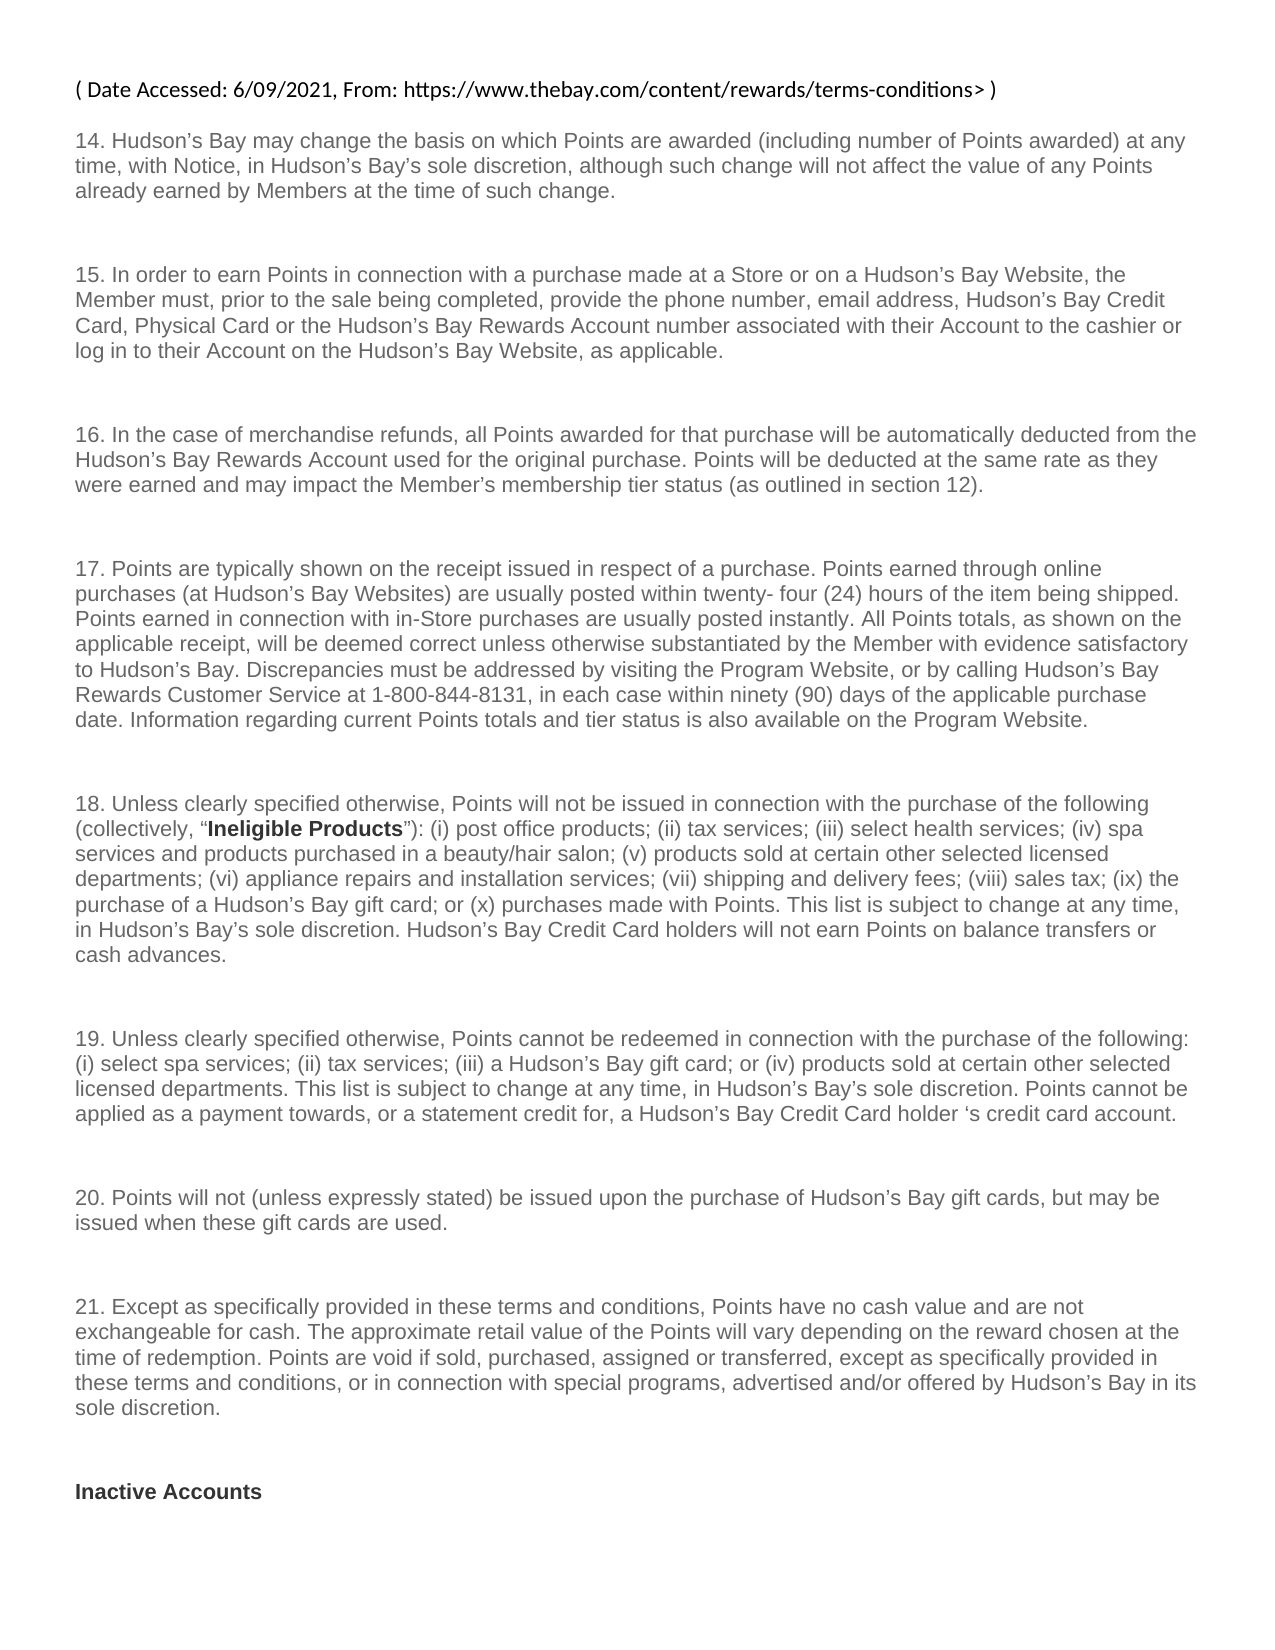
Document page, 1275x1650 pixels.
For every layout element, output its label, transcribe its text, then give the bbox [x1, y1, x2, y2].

text 19. Unless clearly specified otherwise, Points cannot be redeemed in connection with the purchase of the following: (i) select spa services; (ii) tax services; (iii) a Hudson’s Bay gift card; or (iv) products sold at certain other selected licensed departments. This list is subject to change at any time, in Hudson’s Bay’s sole discretion. Points cannot be applied as a payment towards, or a statement credit for, a Hudson’s Bay Credit Card holder ‘s credit card account. [75, 1026, 1200, 1127]
text 20. Points will not (unless expressly stated) be issued upon the purchase of Hudson’s Bay gift cards, but may be issued when these gift cards are used. [75, 1185, 1200, 1236]
text 15. In order to earn Points in connection with a purchase made at a Store or on a Hudson’s Bay Website, the Member must, prior to the sale being completed, provide the phone number, email address, Hudson’s Bay Credit Card, Physical Card or the Hudson’s Bay Rewards Account number associated with their Account to the cashier or log in to their Account on the Hudson’s Bay Website, as applicable. [75, 262, 1200, 363]
text 18. Unless clearly specified otherwise, Points will not be issued in connection with the purchase of the following (collectively, “Ineligible Products”): (i) post office products; (ii) tax services; (iii) select health services; (iv) spa services and products purchased in a beauty/hair salon; (v) products sold at certain other selected licensed departments; (vi) appliance repairs and installation services; (vii) shipping and delivery fees; (viii) sales tax; (ix) the purchase of a Hudson’s Bay gift card; or (x) purchases made with Points. This list is subject to change at any time, in Hudson’s Bay’s sole discretion. Hudson’s Bay Credit Card holders will not earn Points on balance transfers or cash advances. [75, 791, 1200, 967]
text Inactive Accounts [75, 1479, 1200, 1518]
text 17. Points are typically shown on the receipt issued in respect of a purchase. Points earned through online purchases (at Hudson’s Bay Websites) are usually posted within twenty- four (24) hours of the item being shipped. Points earned in connection with in-Store purchases are usually posted instantly. All Points totals, as shown on the applicable receipt, will be deemed correct unless otherwise substantiated by the Member with evidence satisfactory to Hudson’s Bay. Discrepancies must be addressed by visiting the Program Website, or by calling Hudson’s Bay Rewards Customer Service at 1-800-844-8131, in each case within ninety (90) days of the applicable purchase date. Information regarding current Points totals and tier status is also available on the Program Website. [75, 556, 1200, 732]
text 16. In the case of merchandise refunds, all Points awarded for that purchase will be automatically deducted from the Hudson’s Bay Rewards Account used for the original purchase. Points will be deducted at the same rate as they were earned and may impact the Member’s membership tier status (as outlined in section 12). [75, 422, 1200, 497]
text 21. Except as specifically provided in these terms and conditions, Points have no cash value and are not exchangeable for cash. The approximate retail value of the Points will vary depending on the reward chosen at the time of redemption. Points are void if sold, purchased, assigned or transferred, except as specifically provided in these terms and conditions, or in connection with special programs, advertised and/or offered by Hudson’s Bay in its sole discretion. [75, 1294, 1200, 1420]
text 14. Hudson’s Bay may change the basis on which Points are awarded (including number of Points awarded) at any time, with Notice, in Hudson’s Bay’s sole discretion, although such change will not affect the value of any Points already earned by Members at the time of such change. [75, 128, 1200, 204]
